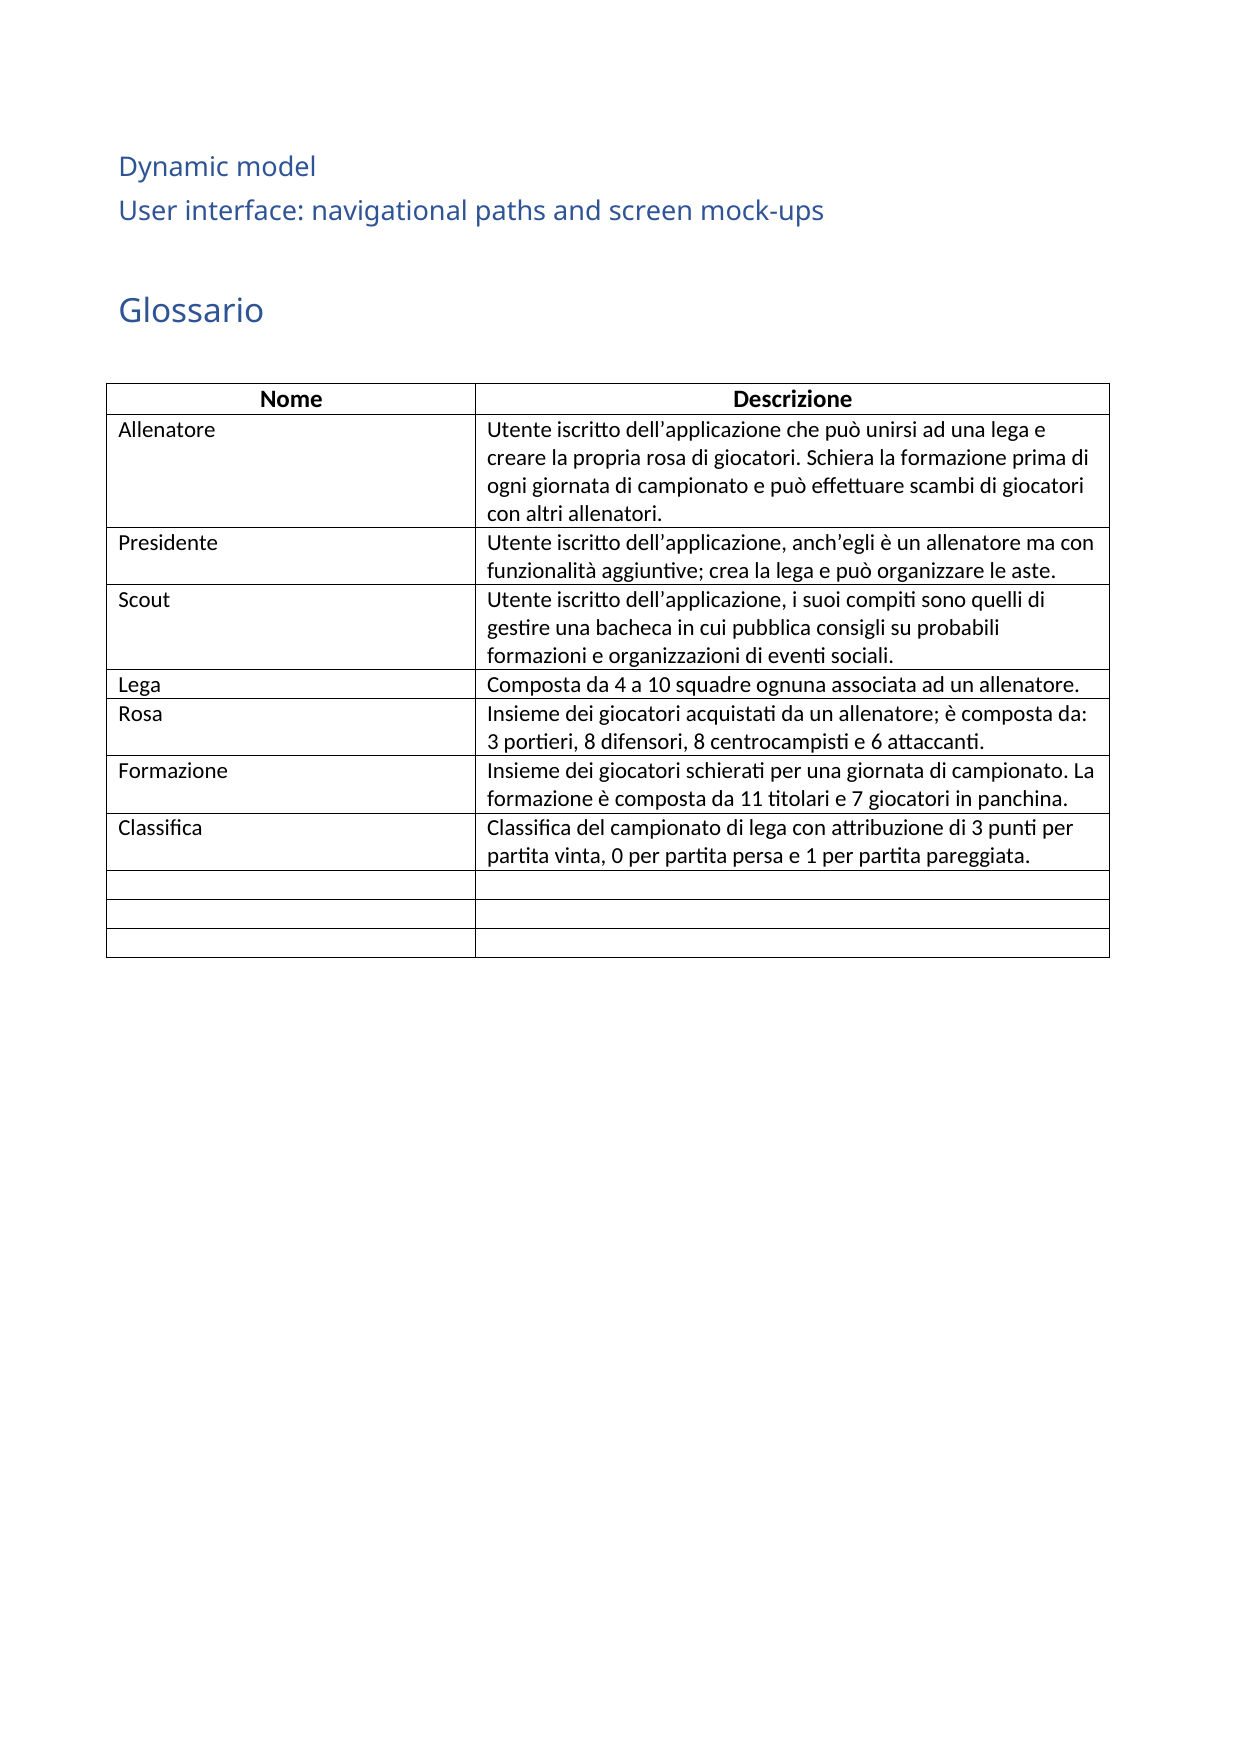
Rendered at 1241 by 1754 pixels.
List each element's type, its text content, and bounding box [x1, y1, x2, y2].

table_cell Formazione [107, 756, 475, 812]
table_cell Utente iscritto dell’applicazione che può unirsi ad una lega e creare la propria rosa di giocatori. Schiera la formazione prima di ogni giornata di campionato e può effettuare scambi di giocatori con altri allenatori. [476, 415, 1109, 527]
subtitle Dynamic model [118, 148, 1122, 184]
table_cell Insieme dei giocatori acquistati da un allenatore; è composta da: 3 portieri, 8 difensori, 8 centrocampisti e 6 attaccanti. [476, 699, 1109, 755]
table_cell Classifica del campionato di lega con attribuzione di 3 punti per partita vinta, 0 per partita persa e 1 per partita pareggiata. [476, 814, 1109, 869]
table_cell Utente iscritto dell’applicazione, i suoi compiti sono quelli di gestire una bacheca in cui pubblica consigli su probabili formazioni e organizzazioni di eventi sociali. [476, 585, 1109, 669]
table_cell [107, 929, 475, 957]
table_header Descrizione [476, 384, 1109, 414]
table_header Nome [107, 384, 475, 414]
table_cell [107, 900, 475, 928]
table_cell [107, 871, 475, 899]
table_cell Rosa [107, 699, 475, 755]
subtitle User interface: navigational paths and screen mock-ups [118, 192, 1122, 228]
table_cell Classifica [107, 814, 475, 869]
subtitle Glossario [118, 287, 1122, 332]
table_cell [476, 871, 1109, 899]
table_cell Lega [107, 670, 475, 698]
table_cell [476, 929, 1109, 957]
table_cell Allenatore [107, 415, 475, 527]
table_cell Scout [107, 585, 475, 669]
table_cell Utente iscritto dell’applicazione, anch’egli è un allenatore ma con funzionalità aggiuntive; crea la lega e può organizzare le aste. [476, 528, 1109, 584]
table_cell Presidente [107, 528, 475, 584]
table_cell [476, 900, 1109, 928]
table_cell Composta da 4 a 10 squadre ognuna associata ad un allenatore. [476, 670, 1109, 698]
table_cell Insieme dei giocatori schierati per una giornata di campionato. La formazione è composta da 11 titolari e 7 giocatori in panchina. [476, 756, 1109, 812]
